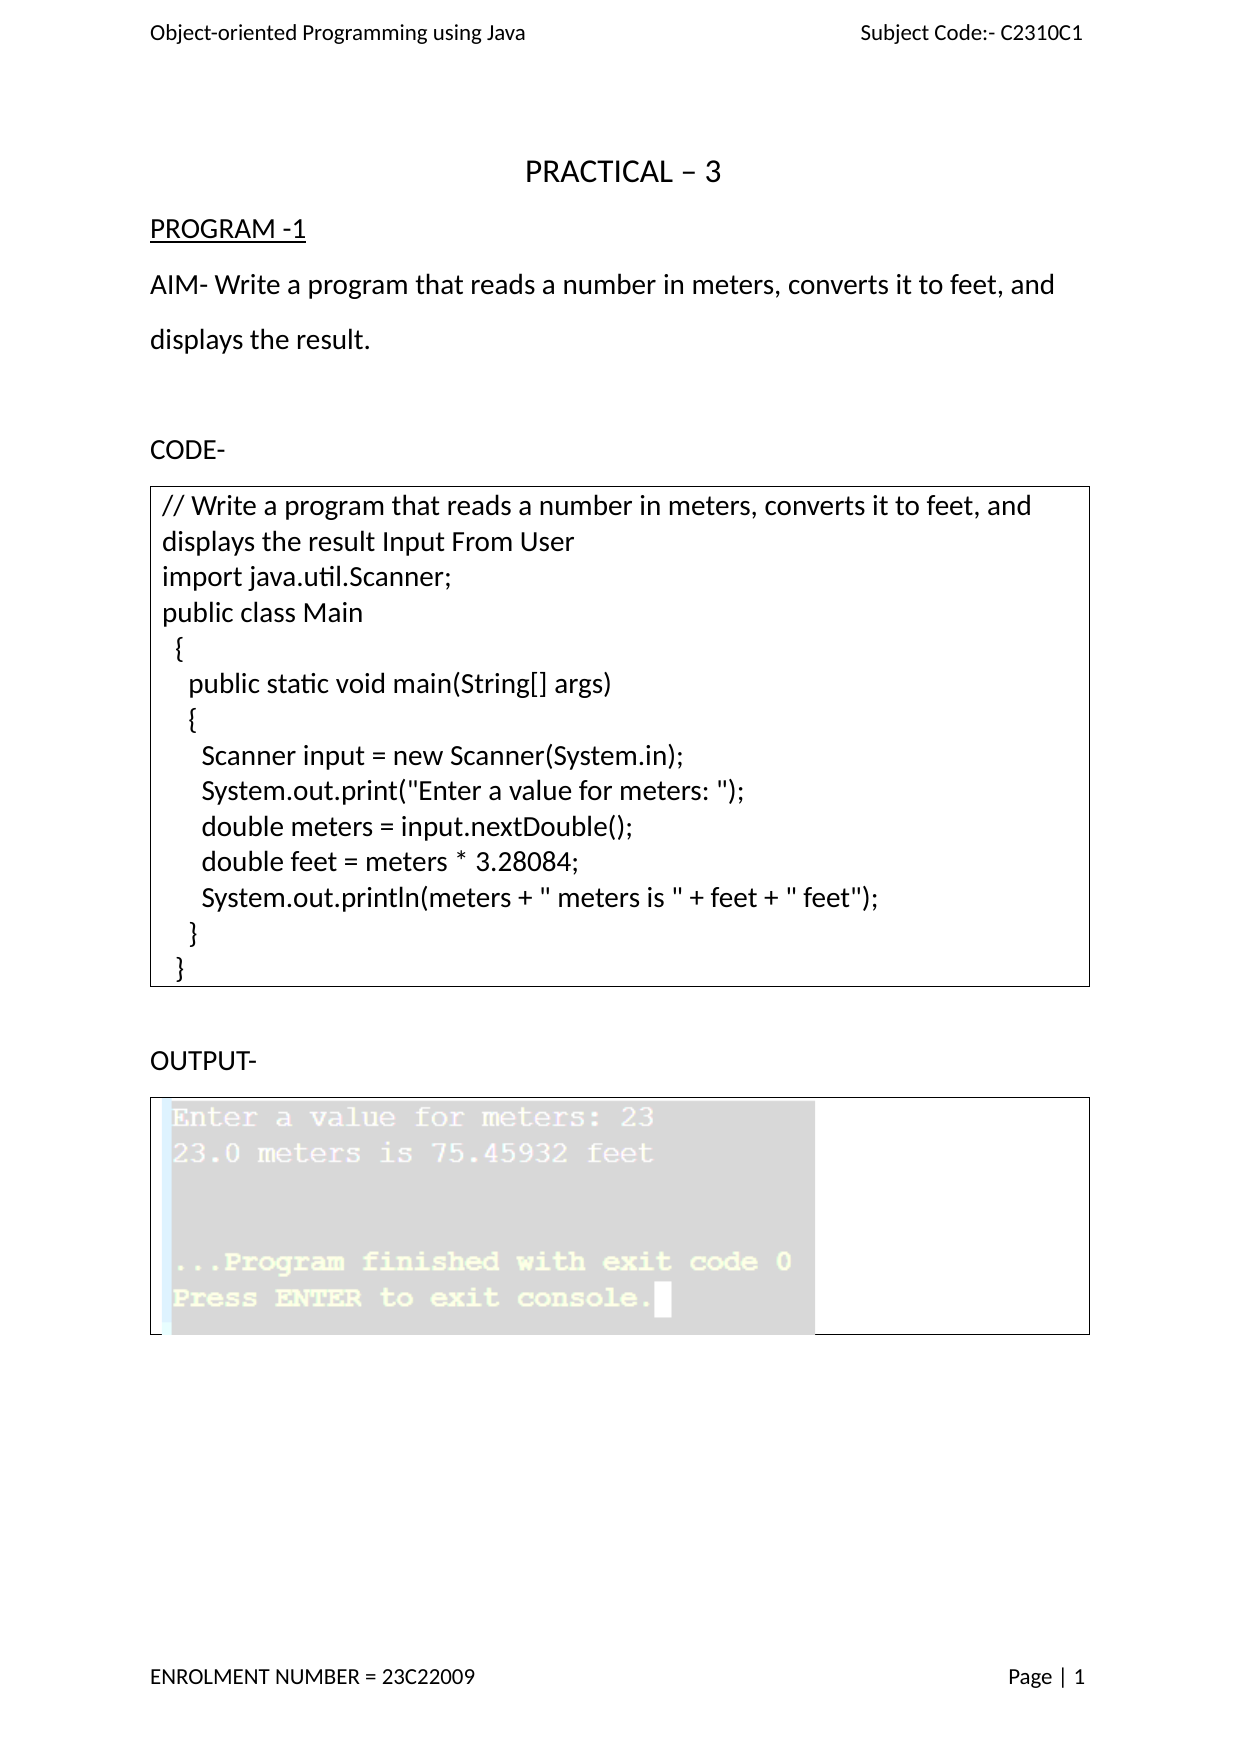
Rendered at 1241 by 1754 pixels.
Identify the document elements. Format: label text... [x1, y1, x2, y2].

text PROGRAM -1 [150, 211, 1090, 246]
text AIM- Write a program that reads a number in meters, converts it to feet, and [150, 266, 1090, 301]
table_header [151, 1098, 161, 1334]
text OUTPUT- [150, 1042, 1090, 1078]
text PRACTICAL – 3 [150, 150, 1090, 191]
table_header [815, 1098, 1089, 1334]
text displays the result. [150, 321, 1090, 356]
text CODE- [150, 431, 1090, 467]
table_header // Write a program that reads a number in meters, converts it to feet, and displays the result Input From User import java.util.Scanner; public class Main { public static void main(String[] args) { Scanner input = new Scanner(System.in); System.out.print("Enter a value for meters: "); double meters = input.nextDouble(); double feet = meters * 3.28084; System.out.println(meters + " meters is " + feet + " feet"); } } [151, 487, 1089, 986]
